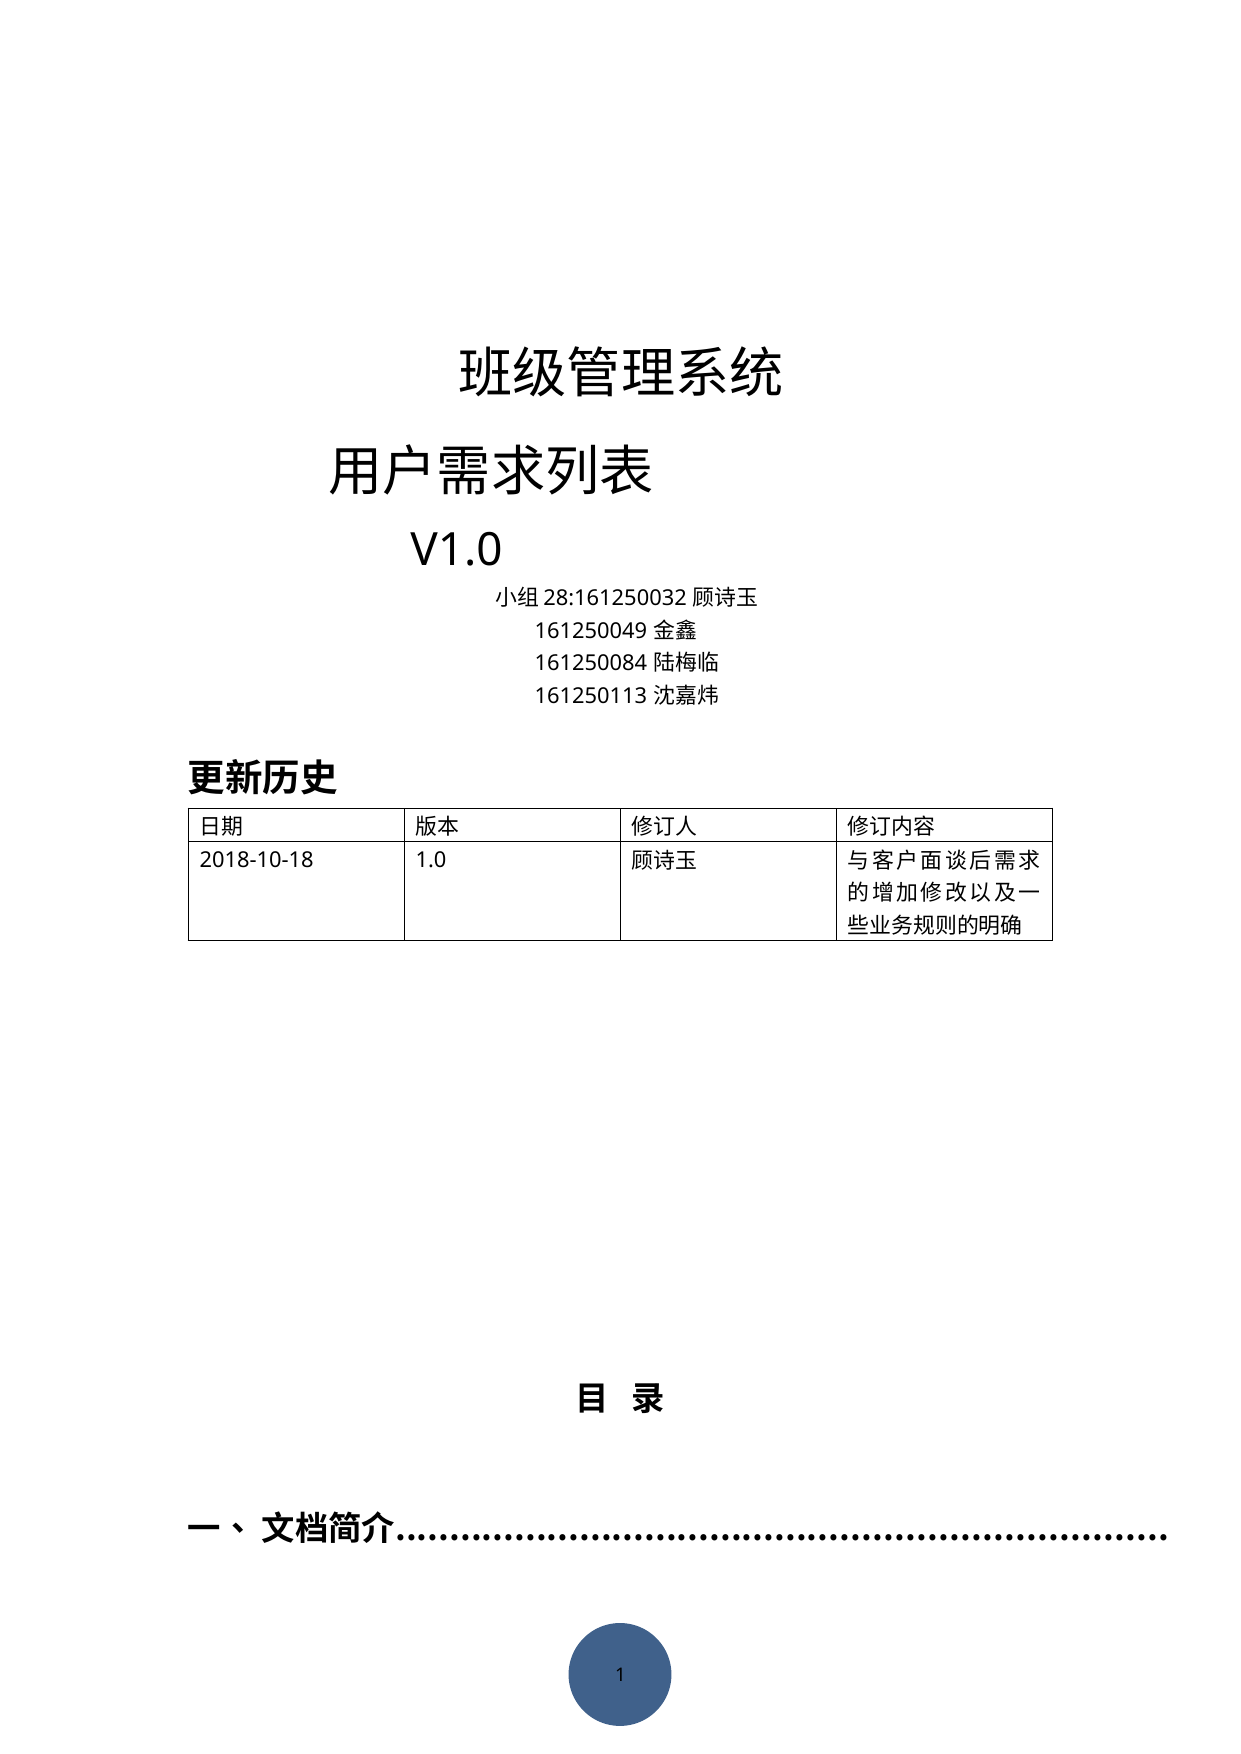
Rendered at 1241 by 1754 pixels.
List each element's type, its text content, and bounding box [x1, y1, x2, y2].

table_header 版本 [405, 809, 620, 841]
text 小组28:161250032 顾诗玉 [187, 580, 1053, 613]
table_cell 2018-10-18 [189, 842, 404, 940]
table_header 修订人 [621, 809, 836, 841]
text 161250084 陆梅临 [187, 645, 1053, 678]
text V1.0 [187, 515, 1053, 580]
text 用户需求列表 [187, 418, 1053, 515]
text 161250049 金鑫 [187, 613, 1053, 645]
text 一、 文档简介 1 [187, 1493, 1053, 1558]
table_cell 与客户面谈后需求的增加修改以及一些业务规则的明确 [837, 842, 1052, 940]
table_header 修订内容 [837, 809, 1052, 841]
text 161250113 沈嘉炜 [187, 678, 1053, 710]
text 班级管理系统 [187, 320, 1053, 418]
text 更新历史 [187, 743, 1053, 808]
table_cell 顾诗玉 [621, 842, 836, 940]
table_cell 1.0 [405, 842, 620, 940]
text 目 录 [187, 1363, 1053, 1428]
table_header 日期 [189, 809, 404, 841]
